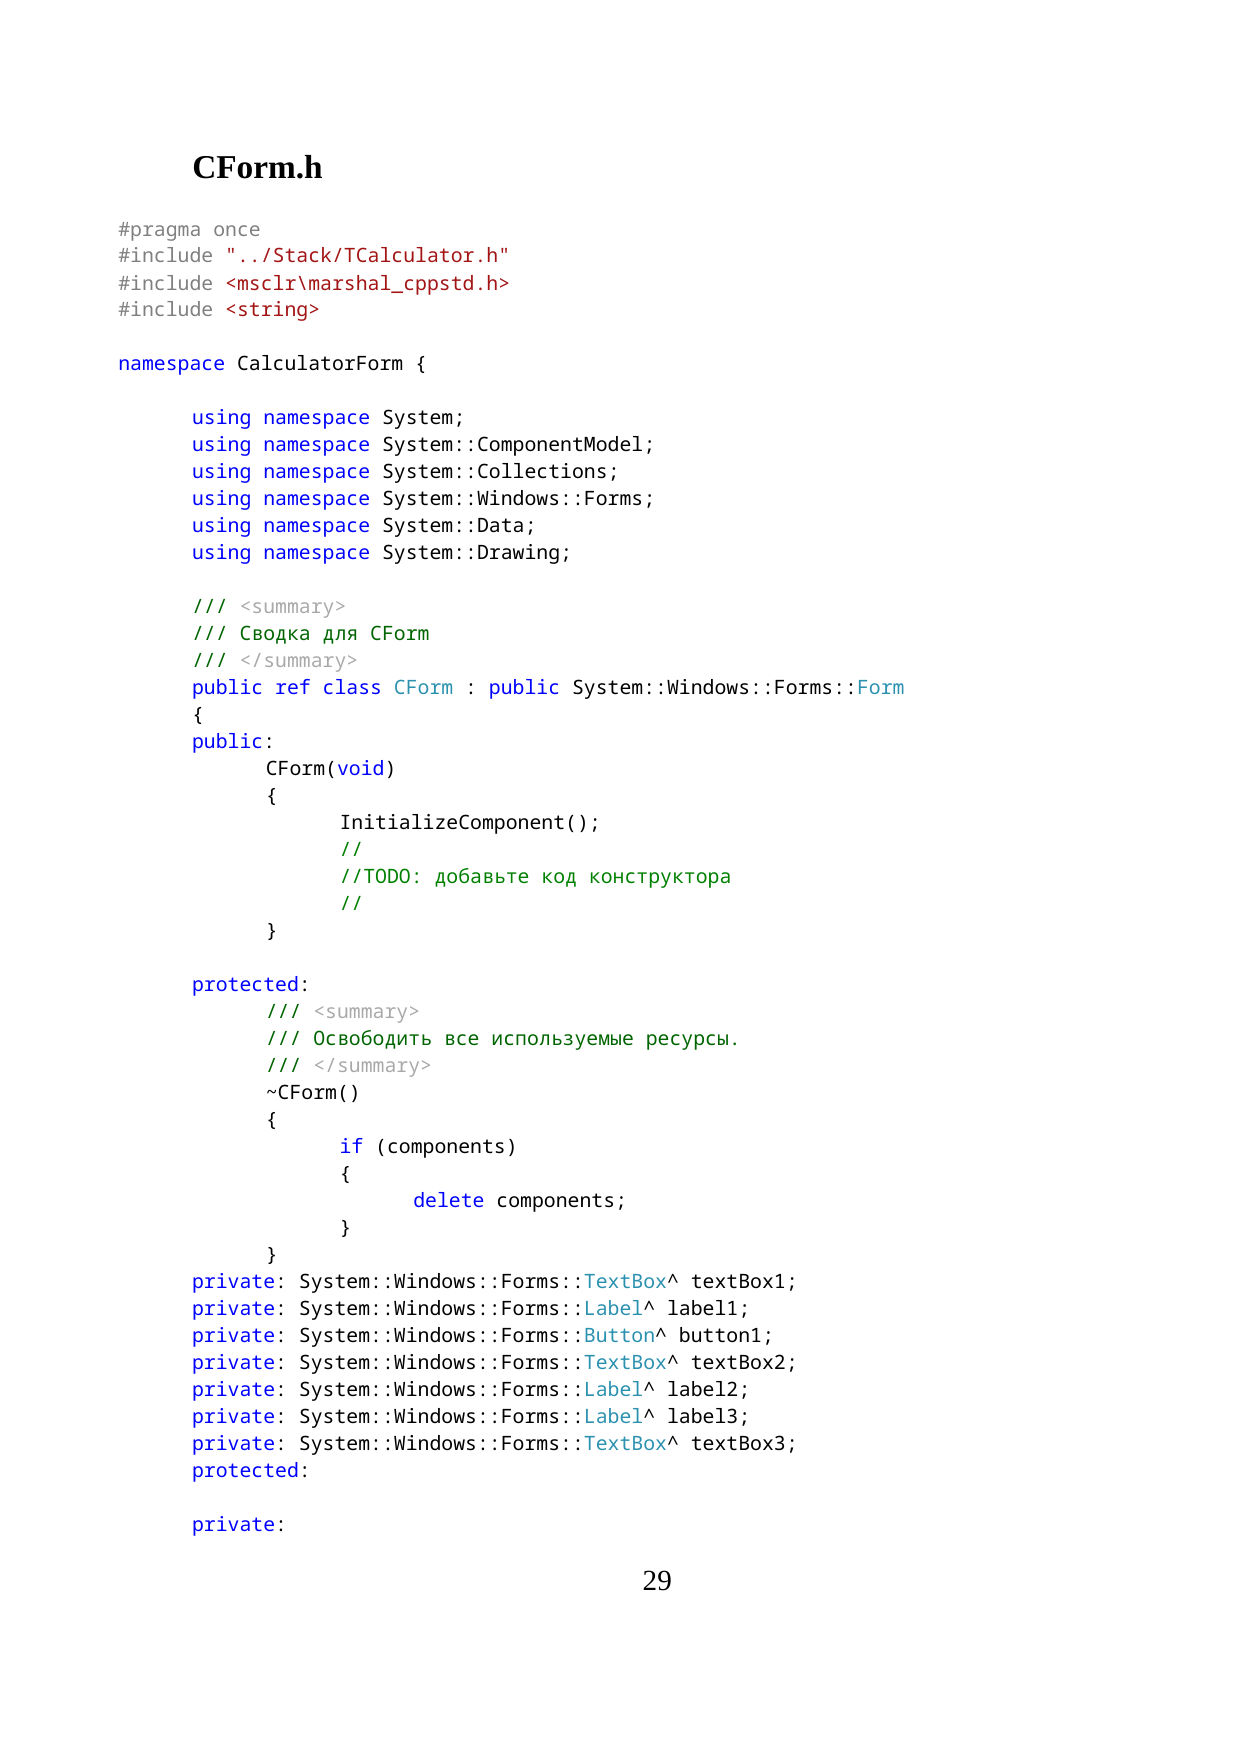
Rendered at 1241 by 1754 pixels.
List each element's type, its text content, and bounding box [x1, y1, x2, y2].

text #pragma once [118, 215, 1122, 242]
text /// <summary> [118, 997, 1122, 1024]
text private: System::Windows::Forms::Label^ label3; [118, 1402, 1122, 1429]
text using namespace System::Windows::Forms; [118, 484, 1122, 512]
text { [118, 700, 1122, 727]
text using namespace System::Drawing; [118, 538, 1122, 566]
text public ref class CForm : public System::Windows::Forms::Form [118, 673, 1122, 700]
text } [118, 1213, 1122, 1240]
text #include <string> [118, 296, 1122, 323]
text private: System::Windows::Forms::Button^ button1; [118, 1321, 1122, 1348]
subtitle CForm.h [118, 147, 1122, 186]
text /// </summary> [118, 646, 1122, 673]
text // [118, 889, 1122, 916]
text private: System::Windows::Forms::Label^ label2; [118, 1375, 1122, 1402]
text private: System::Windows::Forms::Label^ label1; [118, 1294, 1122, 1321]
text } [118, 1240, 1122, 1267]
text private: [118, 1510, 1122, 1537]
text /// <summary> [118, 592, 1122, 619]
text } [118, 916, 1122, 943]
text protected: [118, 970, 1122, 997]
text private: System::Windows::Forms::TextBox^ textBox1; [118, 1267, 1122, 1294]
text { [118, 1105, 1122, 1132]
text protected: [118, 1456, 1122, 1483]
text public: [118, 727, 1122, 754]
text if (components) [118, 1132, 1122, 1159]
text #include "../Stack/TCalculator.h" [118, 242, 1122, 269]
text using namespace System::Data; [118, 512, 1122, 538]
text { [118, 1159, 1122, 1186]
text /// Освободить все используемые ресурсы. [118, 1024, 1122, 1051]
text CForm(void) [118, 754, 1122, 781]
text { [118, 781, 1122, 808]
text private: System::Windows::Forms::TextBox^ textBox3; [118, 1429, 1122, 1456]
text //TODO: добавьте код конструктора [118, 862, 1122, 889]
text /// Сводка для CForm [118, 619, 1122, 646]
text InitializeComponent(); [118, 808, 1122, 835]
text private: System::Windows::Forms::TextBox^ textBox2; [118, 1348, 1122, 1375]
text using namespace System::Collections; [118, 458, 1122, 484]
text delete components; [118, 1186, 1122, 1213]
text #include <msclr\marshal_cppstd.h> [118, 269, 1122, 296]
text // [118, 835, 1122, 862]
text /// </summary> [118, 1051, 1122, 1078]
text using namespace System::ComponentModel; [118, 431, 1122, 458]
text using namespace System; [118, 404, 1122, 431]
text namespace CalculatorForm { [118, 350, 1122, 377]
text ~CForm() [118, 1078, 1122, 1105]
